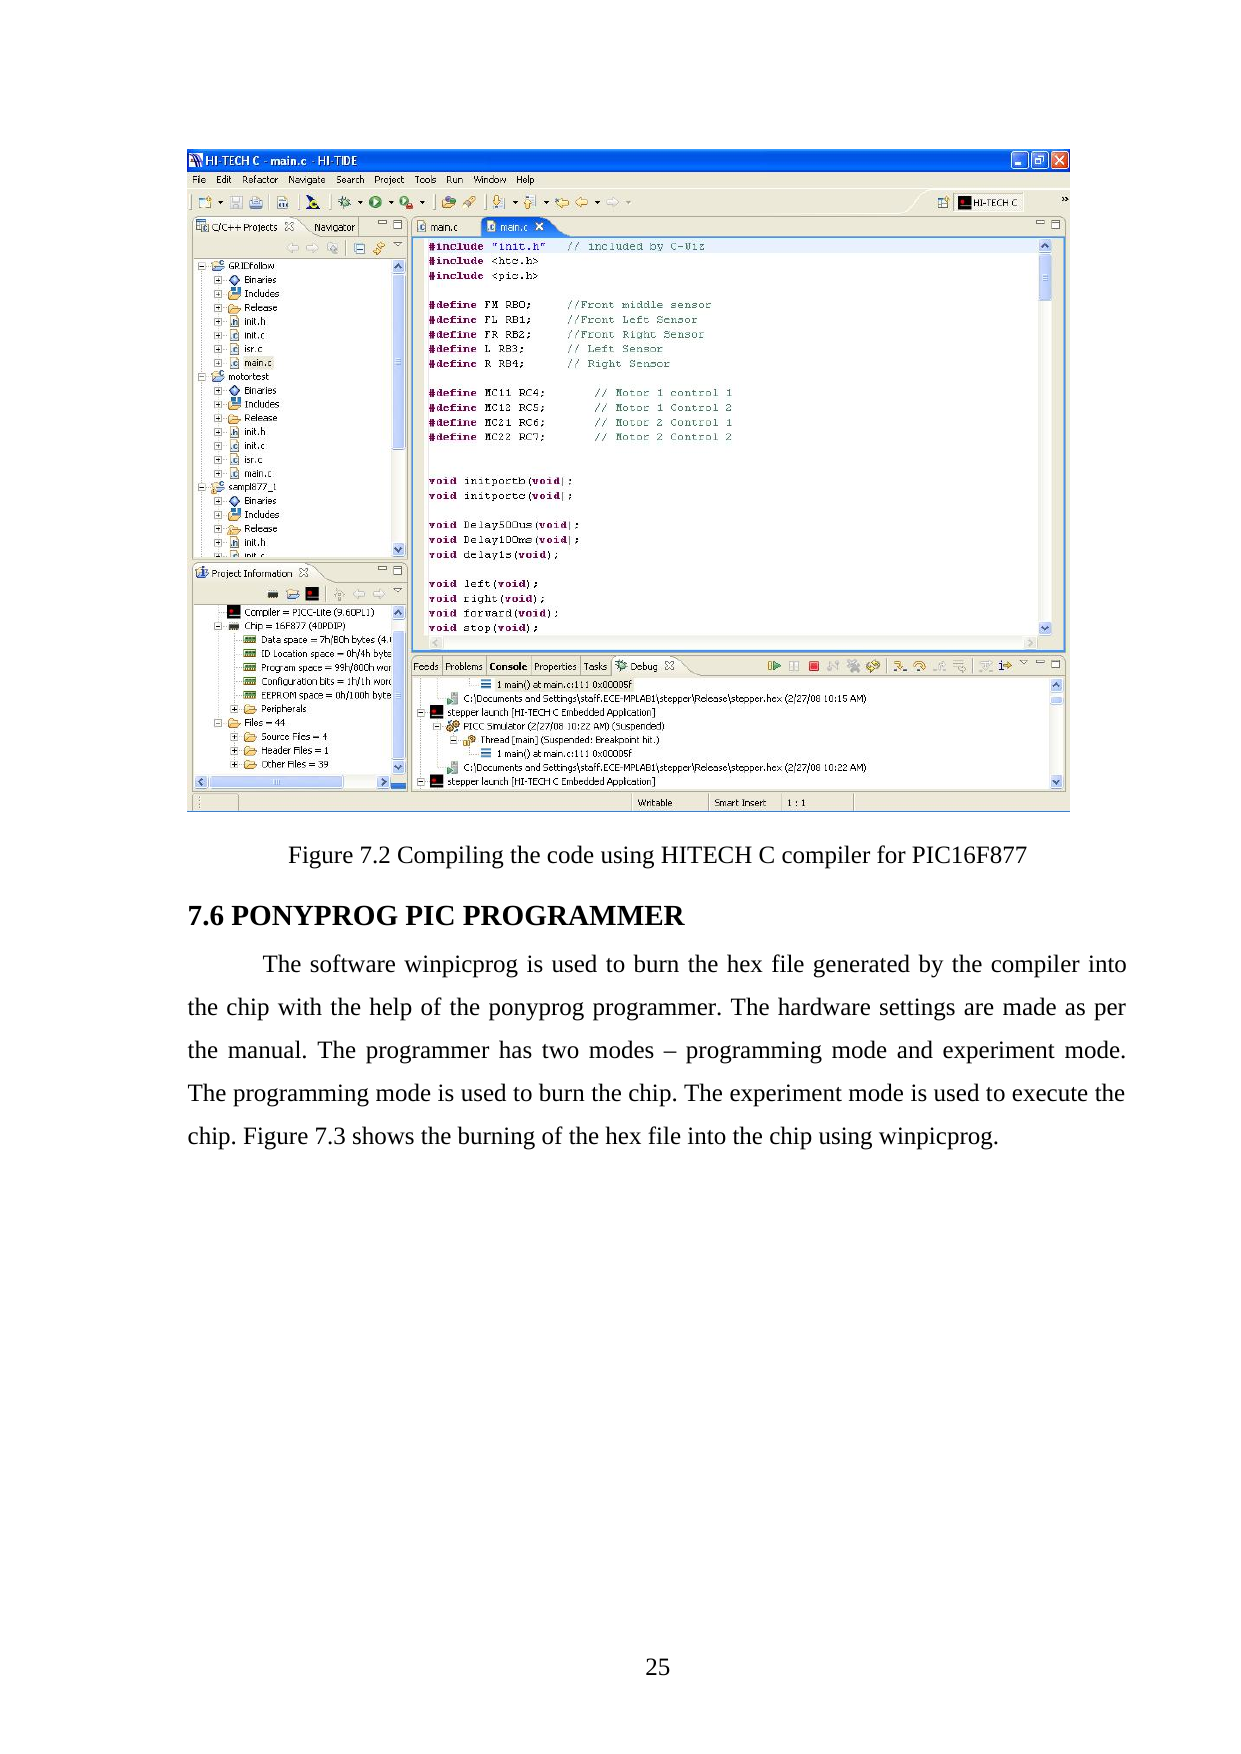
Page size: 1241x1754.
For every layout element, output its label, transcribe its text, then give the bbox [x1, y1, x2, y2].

picture [187, 149, 1070, 812]
text Figure 7.2 Compiling the code using HITECH C compiler for PIC16F877 [187, 841, 1128, 869]
text The software winpicprog is used to burn the hex file generated by the compiler into the chip with the help of the ponyprog programmer. The hardware settings are made as per the manual. The programmer has two modes – programming mode and experiment mode. The programming mode is used to burn the chip. The experiment mode is used to execute the chip. Figure 7.3 shows the burning of the hex file into the chip using winpicprog. [187, 949, 1128, 1150]
text 7.6 PONYPROG PIC PROGRAMMER [187, 898, 1128, 932]
